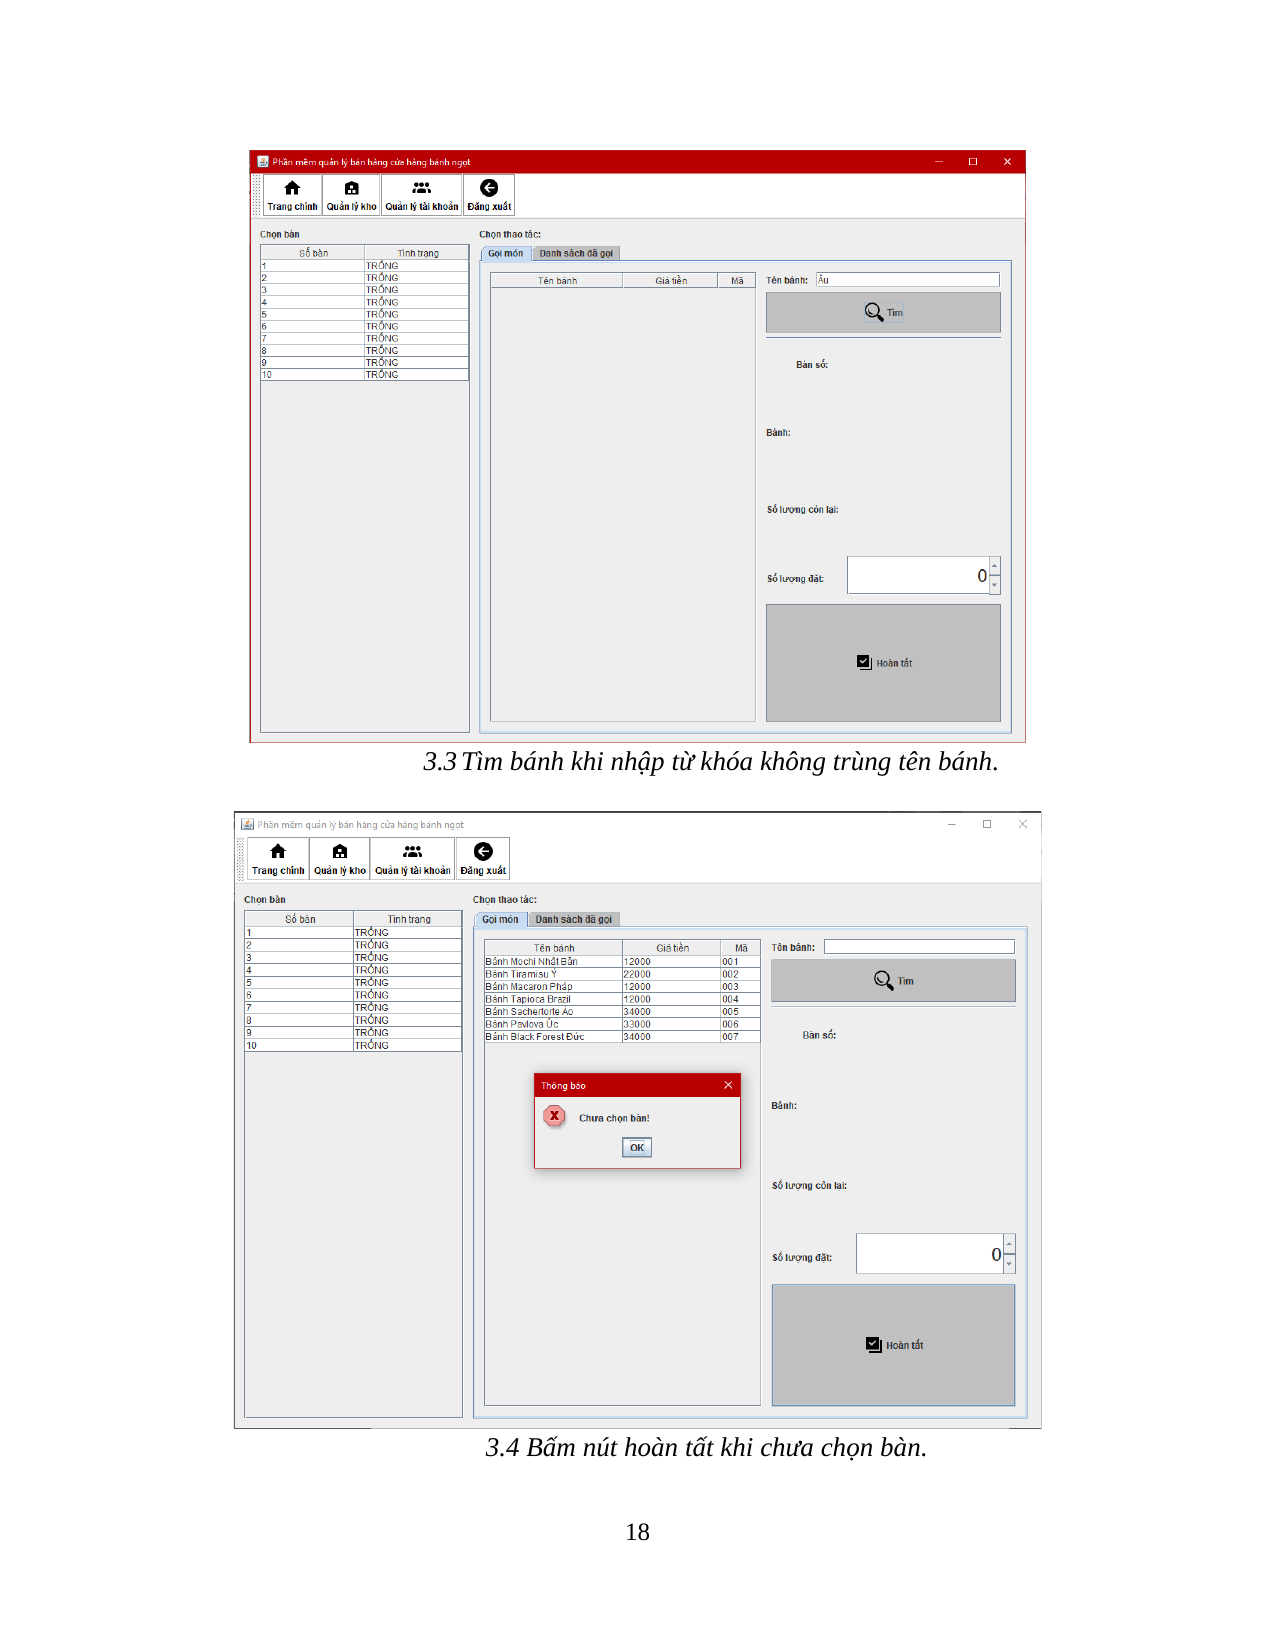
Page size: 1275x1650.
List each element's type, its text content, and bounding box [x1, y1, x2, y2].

text 3.4 Bấm nút hoàn tất khi chưa chọn bàn. [291, 1431, 1125, 1462]
list Tìm bánh khi nhập từ khóa không trùng tên bánh. [300, 744, 1125, 776]
picture [249, 150, 1026, 743]
picture [233, 811, 1042, 1429]
